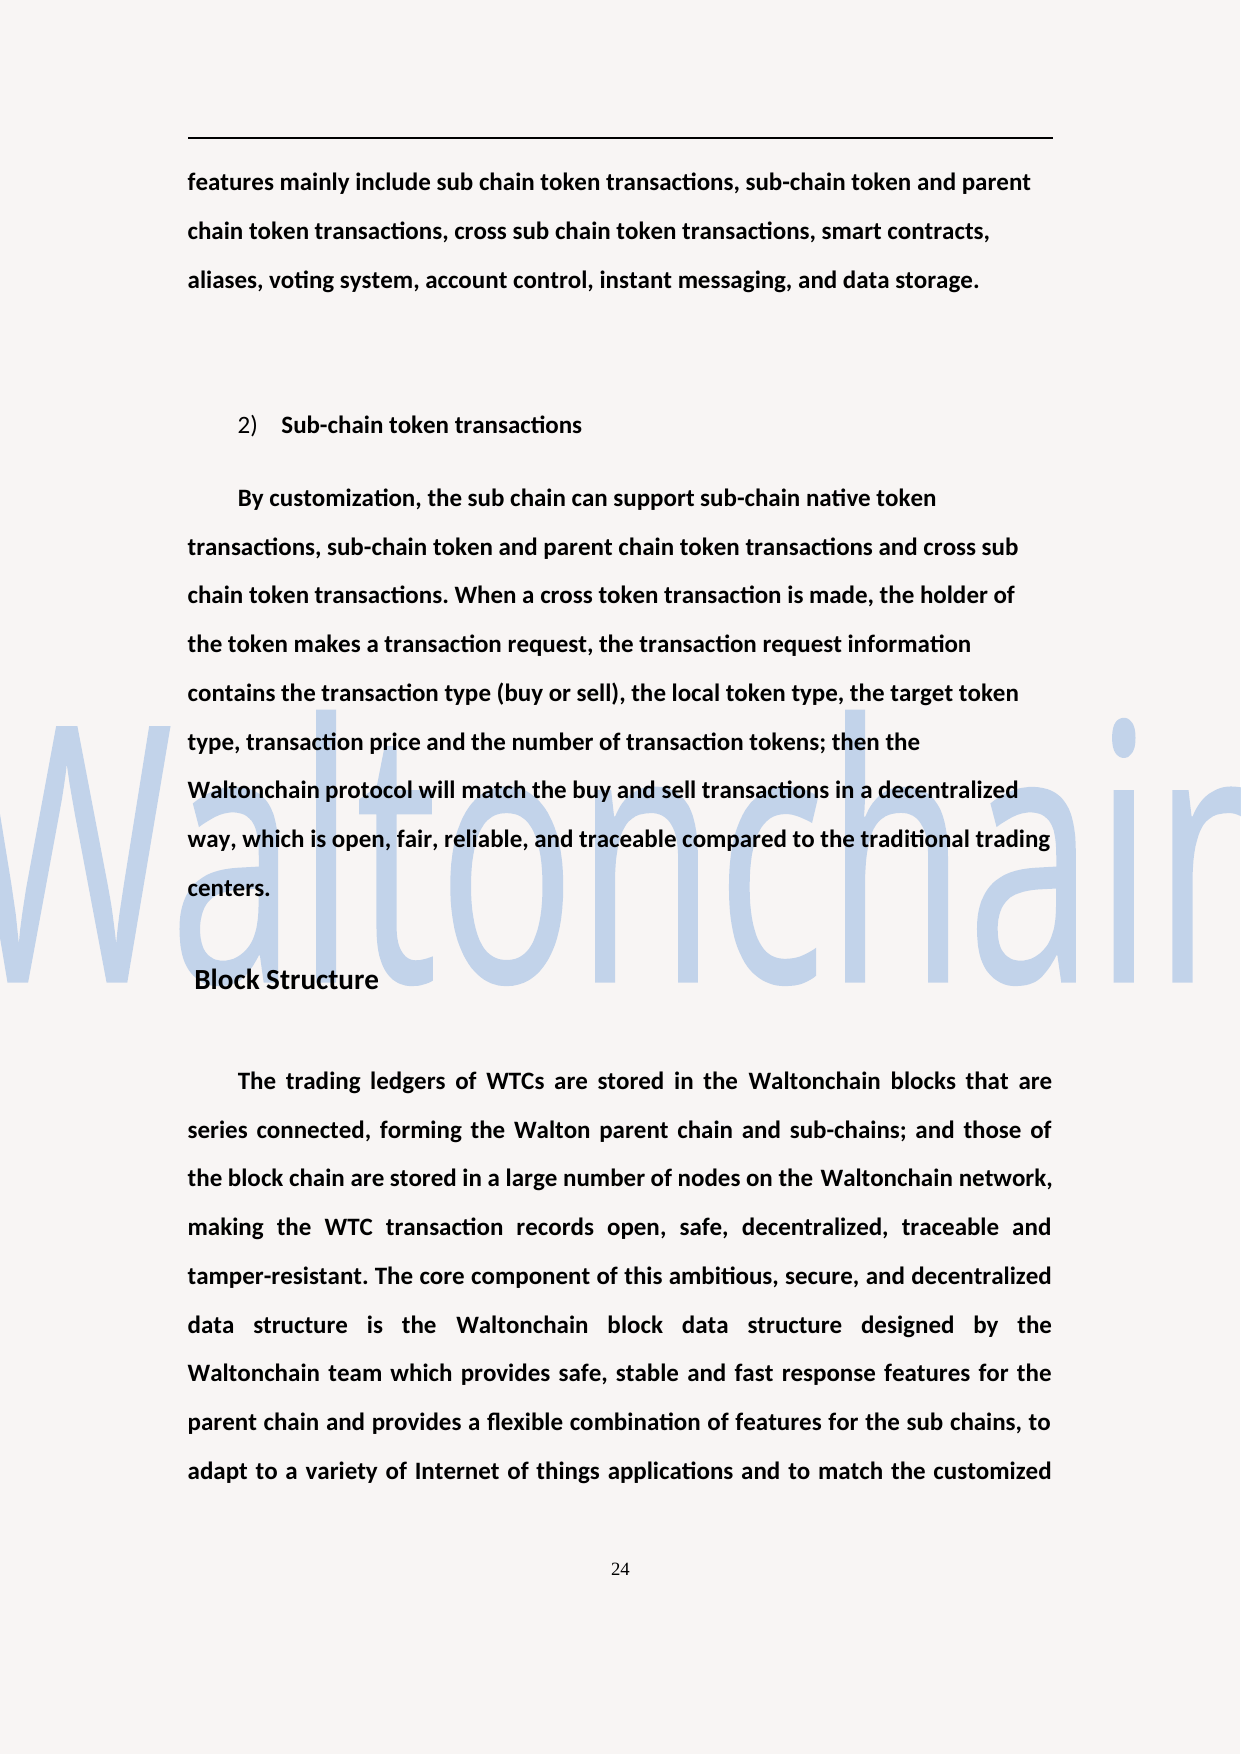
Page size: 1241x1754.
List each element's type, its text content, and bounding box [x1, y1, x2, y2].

list Sub-chain token transactions [237, 408, 1053, 441]
subtitle Block Structure [187, 946, 1053, 1011]
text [187, 166, 1053, 296]
text By customization, the sub chain can support sub-chain native token transactions, sub-chain token and parent chain token transactions and cross sub chain token transactions. When a cross token transaction is made, the holder of the token makes a transaction request, the transaction request information contains the transaction type (buy or sell), the local token type, the target token type, transaction price and the number of transaction tokens; then the Waltonchain protocol will match the buy and sell transactions in a decentralized way, which is open, fair, reliable, and traceable compared to the traditional trading centers. [187, 481, 1053, 904]
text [187, 1064, 1053, 1487]
